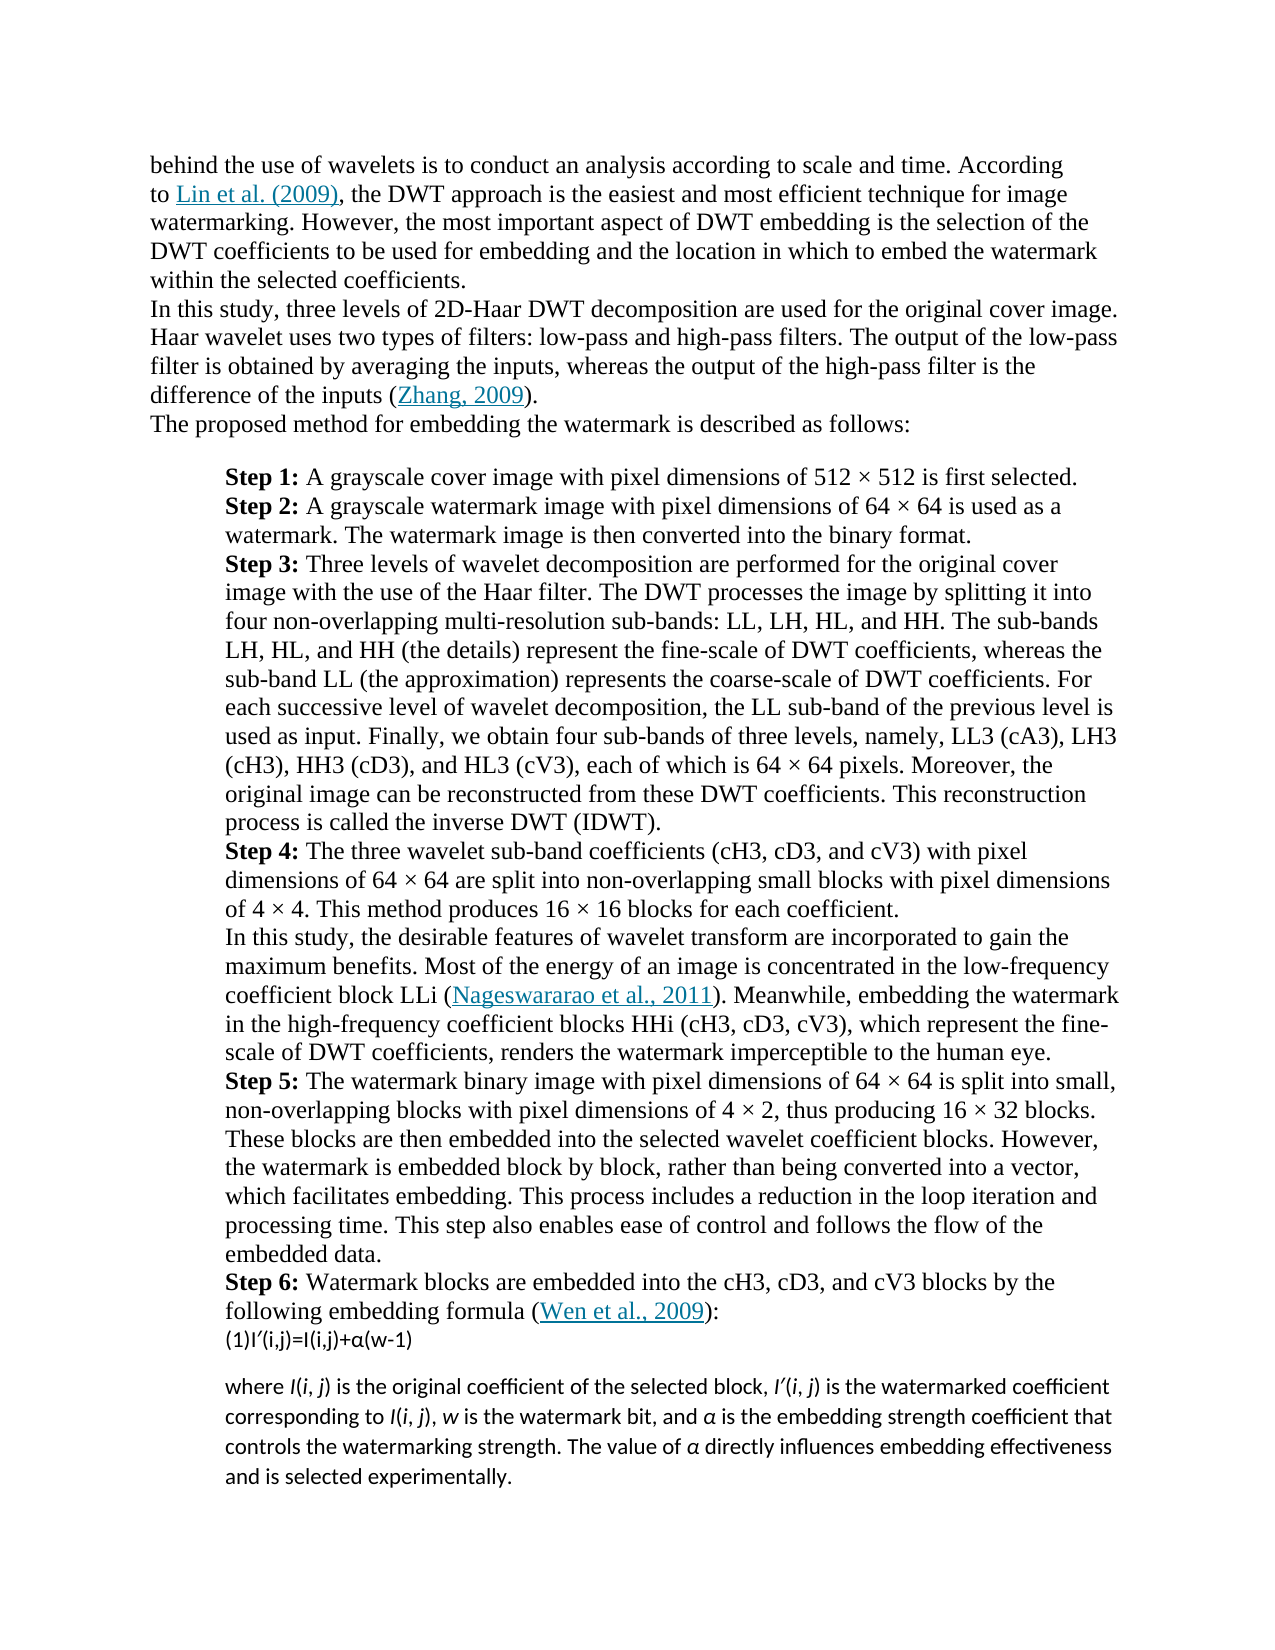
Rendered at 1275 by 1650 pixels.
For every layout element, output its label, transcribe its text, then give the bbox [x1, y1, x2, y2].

text The proposed method for embedding the watermark is described as follows: [150, 409, 1125, 437]
text where I(i, j) is the original coefficient of the selected block, I′(i, j) is the watermarked coefficient corresponding to I(i, j), w is the watermark bit, and α is the embedding strength coefficient that controls the watermarking strength. The value of α directly influences embedding effectiveness and is selected experimentally. [225, 1372, 1125, 1491]
text (1)I′(i,j)=I(i,j)+α(w-1) [225, 1325, 1125, 1353]
picture [464, 987, 469, 997]
text Step 6: Watermark blocks are embedded into the cH3, cD3, and cV3 blocks by the following embedding formula (Wen et al., 2009): [225, 1267, 1125, 1325]
text Step 1: A grayscale cover image with pixel dimensions of 512 × 512 is first selected. [225, 462, 1125, 491]
text In this study, three levels of 2D-Haar DWT decomposition are used for the original cover image. Haar wavelet uses two types of filters: low-pass and high-pass filters. The output of the low-pass filter is obtained by averaging the inputs, whereas the output of the high-pass filter is the difference of the inputs (Zhang, 2009). [150, 294, 1125, 409]
text Step 3: Three levels of wavelet decomposition are performed for the original cover image with the use of the Haar filter. The DWT processes the image by splitting it into four non-overlapping multi-resolution sub-bands: LL, LH, HL, and HH. The sub-bands LH, HL, and HH (the details) represent the fine-scale of DWT coefficients, whereas the sub-band LL (the approximation) represents the coarse-scale of DWT coefficients. For each successive level of wavelet decomposition, the LL sub-band of the previous level is used as input. Finally, we obtain four sub-bands of three levels, namely, LL3 (cA3), LH3 (cH3), HH3 (cD3), and HL3 (cV3), each of which is 64 × 64 pixels. Moreover, the original image can be reconstructed from these DWT coefficients. This reconstruction process is called the inverse DWT (IDWT). [225, 549, 1125, 836]
text Step 4: The three wavelet sub-band coefficients (cH3, cD3, and cV3) with pixel dimensions of 64 × 64 are split into non-overlapping small blocks with pixel dimensions of 4 × 4. This method produces 16 × 16 blocks for each coefficient. [225, 836, 1125, 922]
text In this study, the desirable features of wavelet transform are incorporated to gain the maximum benefits. Most of the energy of an image is concentrated in the low-frequency coefficient block LLi (Nageswararao et al., 2011). Meanwhile, embedding the watermark in the high-frequency coefficient blocks HHi (cH3, cD3, cV3), which represent the fine-scale of DWT coefficients, renders the watermark imperceptible to the human eye. [225, 922, 1125, 1066]
text Step 5: The watermark binary image with pixel dimensions of 64 × 64 is split into small, non-overlapping blocks with pixel dimensions of 4 × 2, thus producing 16 × 32 blocks. These blocks are then embedded into the selected wavelet coefficient blocks. However, the watermark is embedded block by block, rather than being converted into a vector, which facilitates embedding. This process includes a reduction in the loop iteration and processing time. This step also enables ease of control and follows the flow of the embedded data. [225, 1066, 1125, 1267]
text Step 2: A grayscale watermark image with pixel dimensions of 64 × 64 is used as a watermark. The watermark image is then converted into the binary format. [225, 491, 1125, 549]
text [150, 150, 1125, 294]
